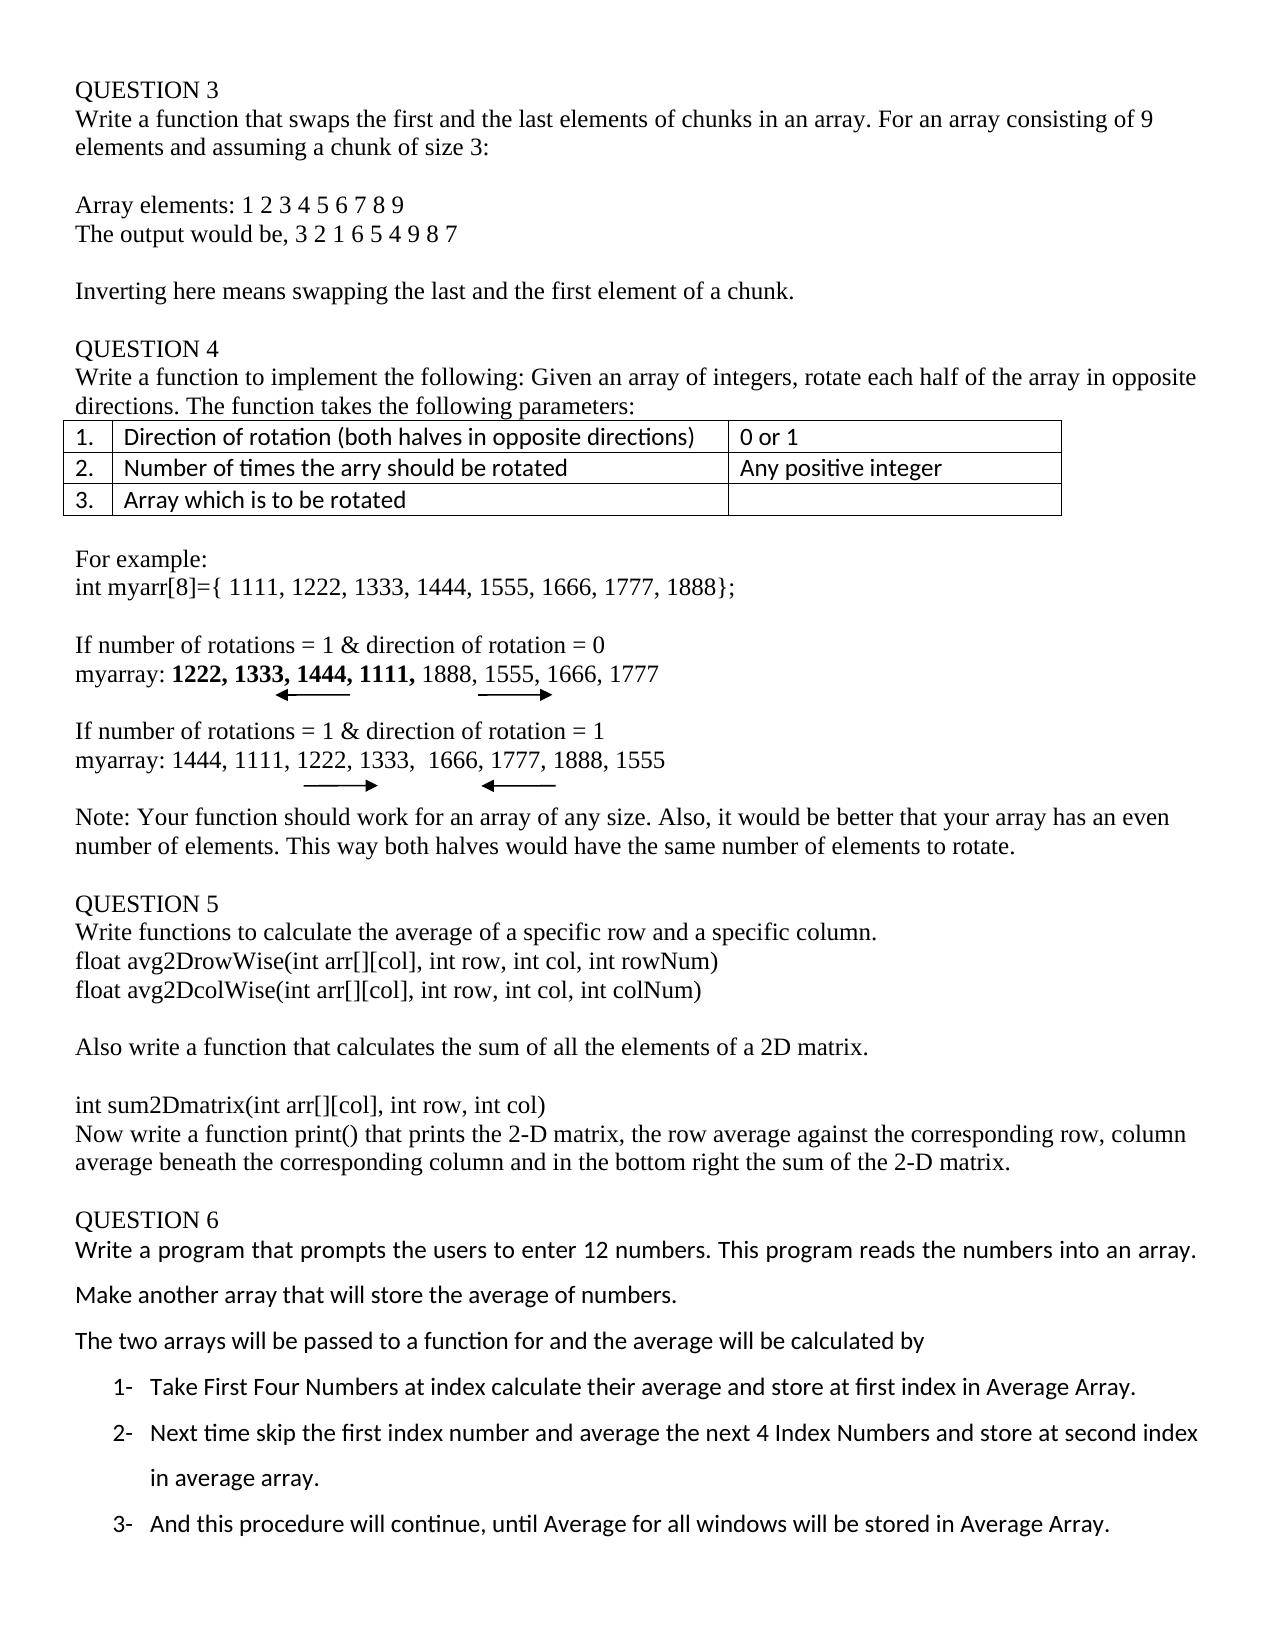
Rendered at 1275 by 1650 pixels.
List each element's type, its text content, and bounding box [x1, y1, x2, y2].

text Now write a function print() that prints the 2-D matrix, the row average against the corresponding row, column average beneath the corresponding column and in the bottom right the sum of the 2-D matrix. [75, 1119, 1200, 1176]
table_header Direction of rotation (both halves in opposite directions) [113, 421, 728, 452]
text Write functions to calculate the average of a specific row and a specific column. [75, 917, 1200, 946]
table_cell 3. [64, 484, 112, 515]
text If number of rotations = 1 & direction of rotation = 1 [75, 716, 1200, 745]
list Next time skip the first index number and average the next 4 Index Numbers and store at second index in average array. [112, 1417, 1200, 1493]
text Also write a function that calculates the sum of all the elements of a 2D matrix. [75, 1032, 1200, 1061]
text float avg2DcolWise(int arr[][col], int row, int col, int colNum) [75, 975, 1200, 1004]
table_cell [729, 484, 1061, 515]
text If number of rotations = 1 & direction of rotation = 0 [75, 630, 1200, 659]
text myarray: 1444, 1111, 1222, 1333, 1666, 1777, 1888, 1555 [75, 745, 1200, 774]
table_header 0 or 1 [729, 421, 1061, 452]
text Inverting here means swapping the last and the first element of a chunk. [75, 276, 1200, 305]
text Write a function that swaps the first and the last elements of chunks in an array. For an array consisting of 9 elements and assuming a chunk of size 3: [75, 104, 1200, 161]
text QUESTION 4 [75, 334, 1200, 362]
text Note: Your function should work for an array of any size. Also, it would be better that your array has an even number of elements. This way both halves would have the same number of elements to rotate. [75, 802, 1200, 860]
text float avg2DrowWise(int arr[][col], int row, int col, int rowNum) [75, 946, 1200, 975]
table_cell Any positive integer [729, 453, 1061, 483]
table_header 1. [64, 421, 112, 452]
text myarray: 1222, 1333, 1444, 1111, 1888, 1555, 1666, 1777 [75, 659, 1200, 687]
text QUESTION 3 [75, 75, 1200, 104]
table_cell Number of times the arry should be rotated [113, 453, 728, 483]
text QUESTION 5 [75, 889, 1200, 917]
text The two arrays will be passed to a function for and the average will be calculated by [75, 1325, 1200, 1356]
text int myarr[8]={ 1111, 1222, 1333, 1444, 1555, 1666, 1777, 1888}; [75, 572, 1200, 601]
text Write a program that prompts the users to enter 12 numbers. This program reads the numbers into an array. Make another array that will store the average of numbers. [75, 1234, 1200, 1310]
text For example: [75, 544, 1200, 572]
text The output would be, 3 2 1 6 5 4 9 8 7 [75, 219, 1200, 247]
text QUESTION 6 [75, 1205, 1200, 1234]
list Take First Four Numbers at index calculate their average and store at first index in Average Array. [112, 1371, 1200, 1401]
list And this procedure will continue, until Average for all windows will be stored in Average Array. [112, 1508, 1200, 1539]
text Array elements: 1 2 3 4 5 6 7 8 9 [75, 190, 1200, 219]
table_cell 2. [64, 453, 112, 483]
text Write a function to implement the following: Given an array of integers, rotate each half of the array in opposite directions. The function takes the following parameters: [75, 362, 1200, 420]
text int sum2Dmatrix(int arr[][col], int row, int col) [75, 1090, 1200, 1119]
table_cell Array which is to be rotated [113, 484, 728, 515]
